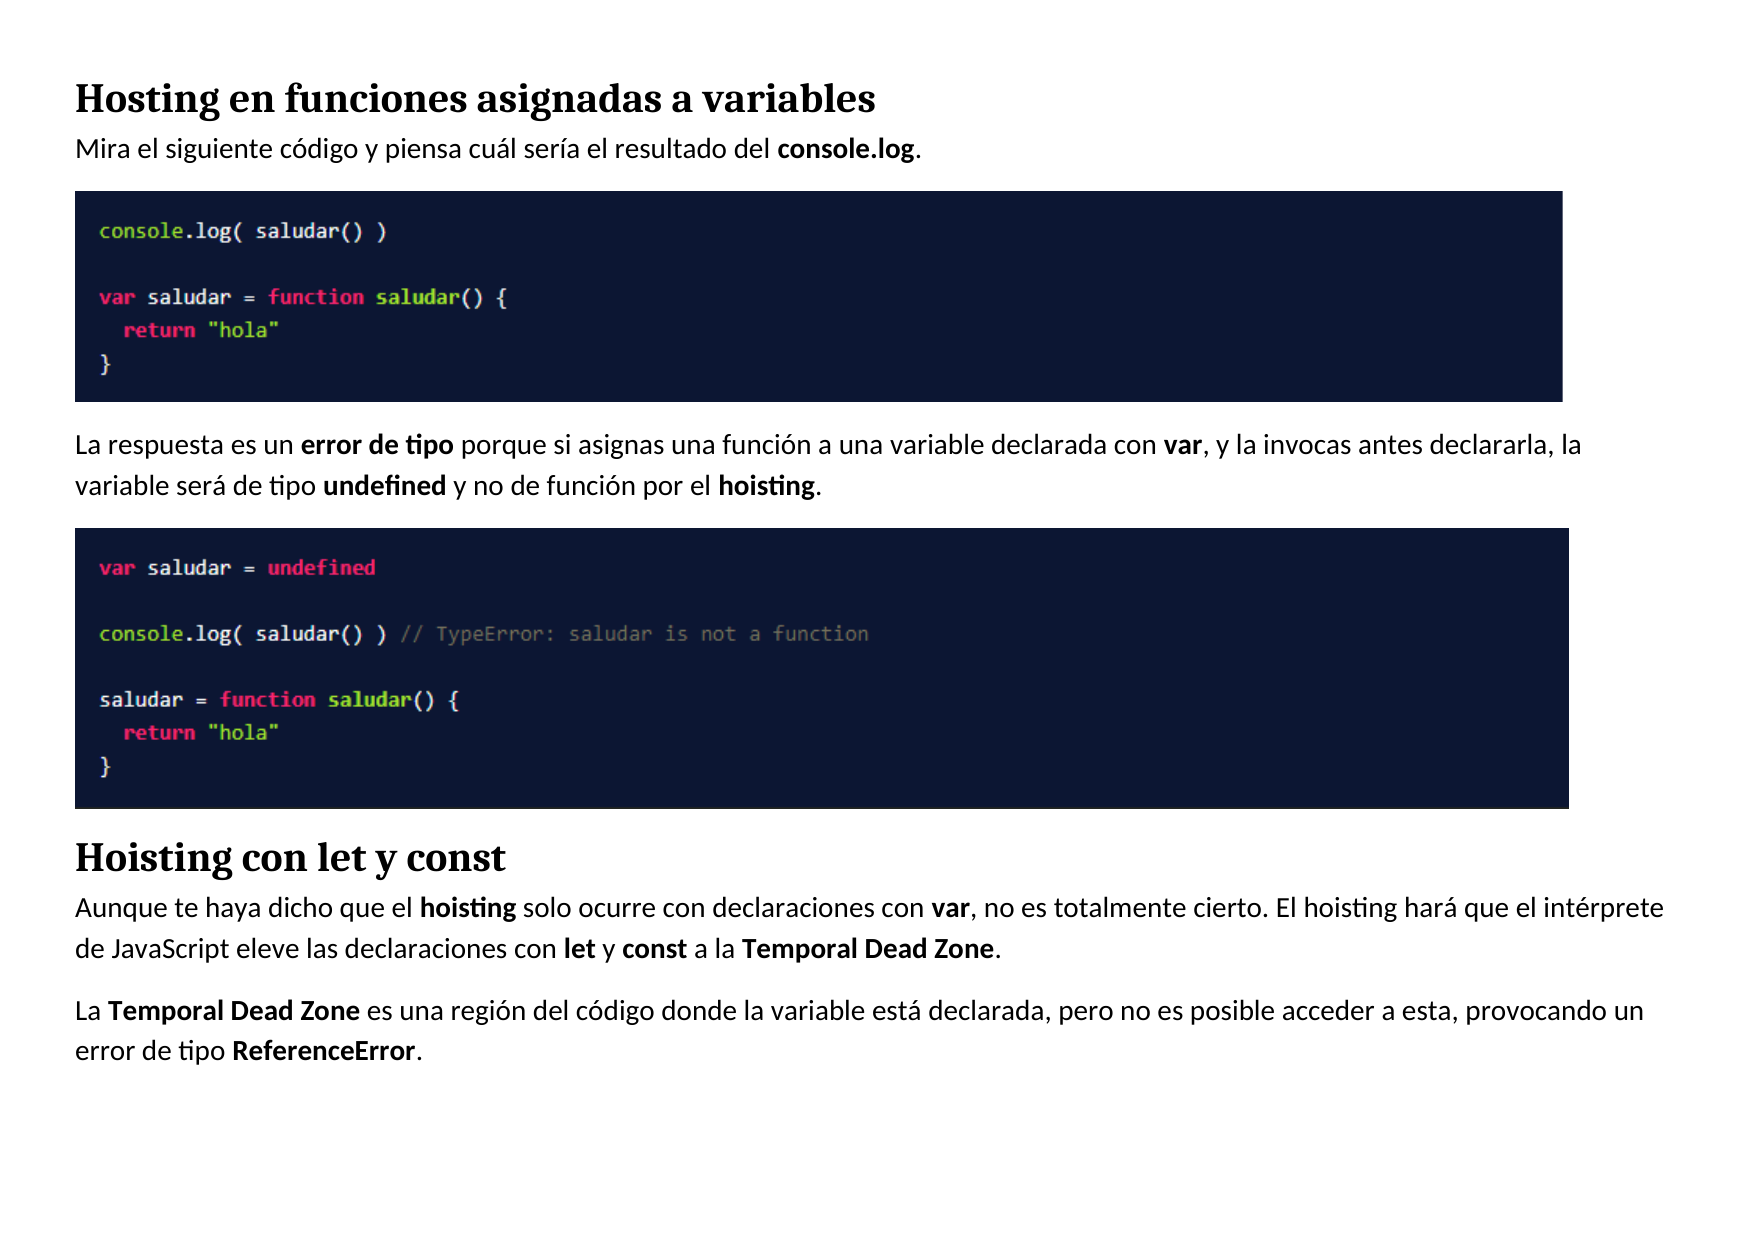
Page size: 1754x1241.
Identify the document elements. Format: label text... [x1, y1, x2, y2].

subtitle Hosting en funciones asignadas a variables [75, 75, 1679, 123]
text La Temporal Dead Zone es una región del código donde la variable está declarada, pero no es posible acceder a esta, provocando un error de tipo ReferenceError. [75, 992, 1679, 1068]
text La respuesta es un error de tipo porque si asignas una función a una variable declarada con var, y la invocas antes declararla, la variable será de tipo undefined y no de función por el hoisting. [75, 426, 1679, 503]
text Aunque te haya dicho que el hoisting solo ocurre con declaraciones con var, no es totalmente cierto. El hoisting hará que el intérprete de JavaScript eleve las declaraciones con let y const a la Temporal Dead Zone. [75, 889, 1679, 965]
subtitle Hoisting con let y const [75, 834, 1679, 882]
picture [75, 528, 1569, 809]
text Mira el siguiente código y piensa cuál sería el resultado del console.log. [75, 130, 1679, 166]
picture [75, 191, 1563, 402]
